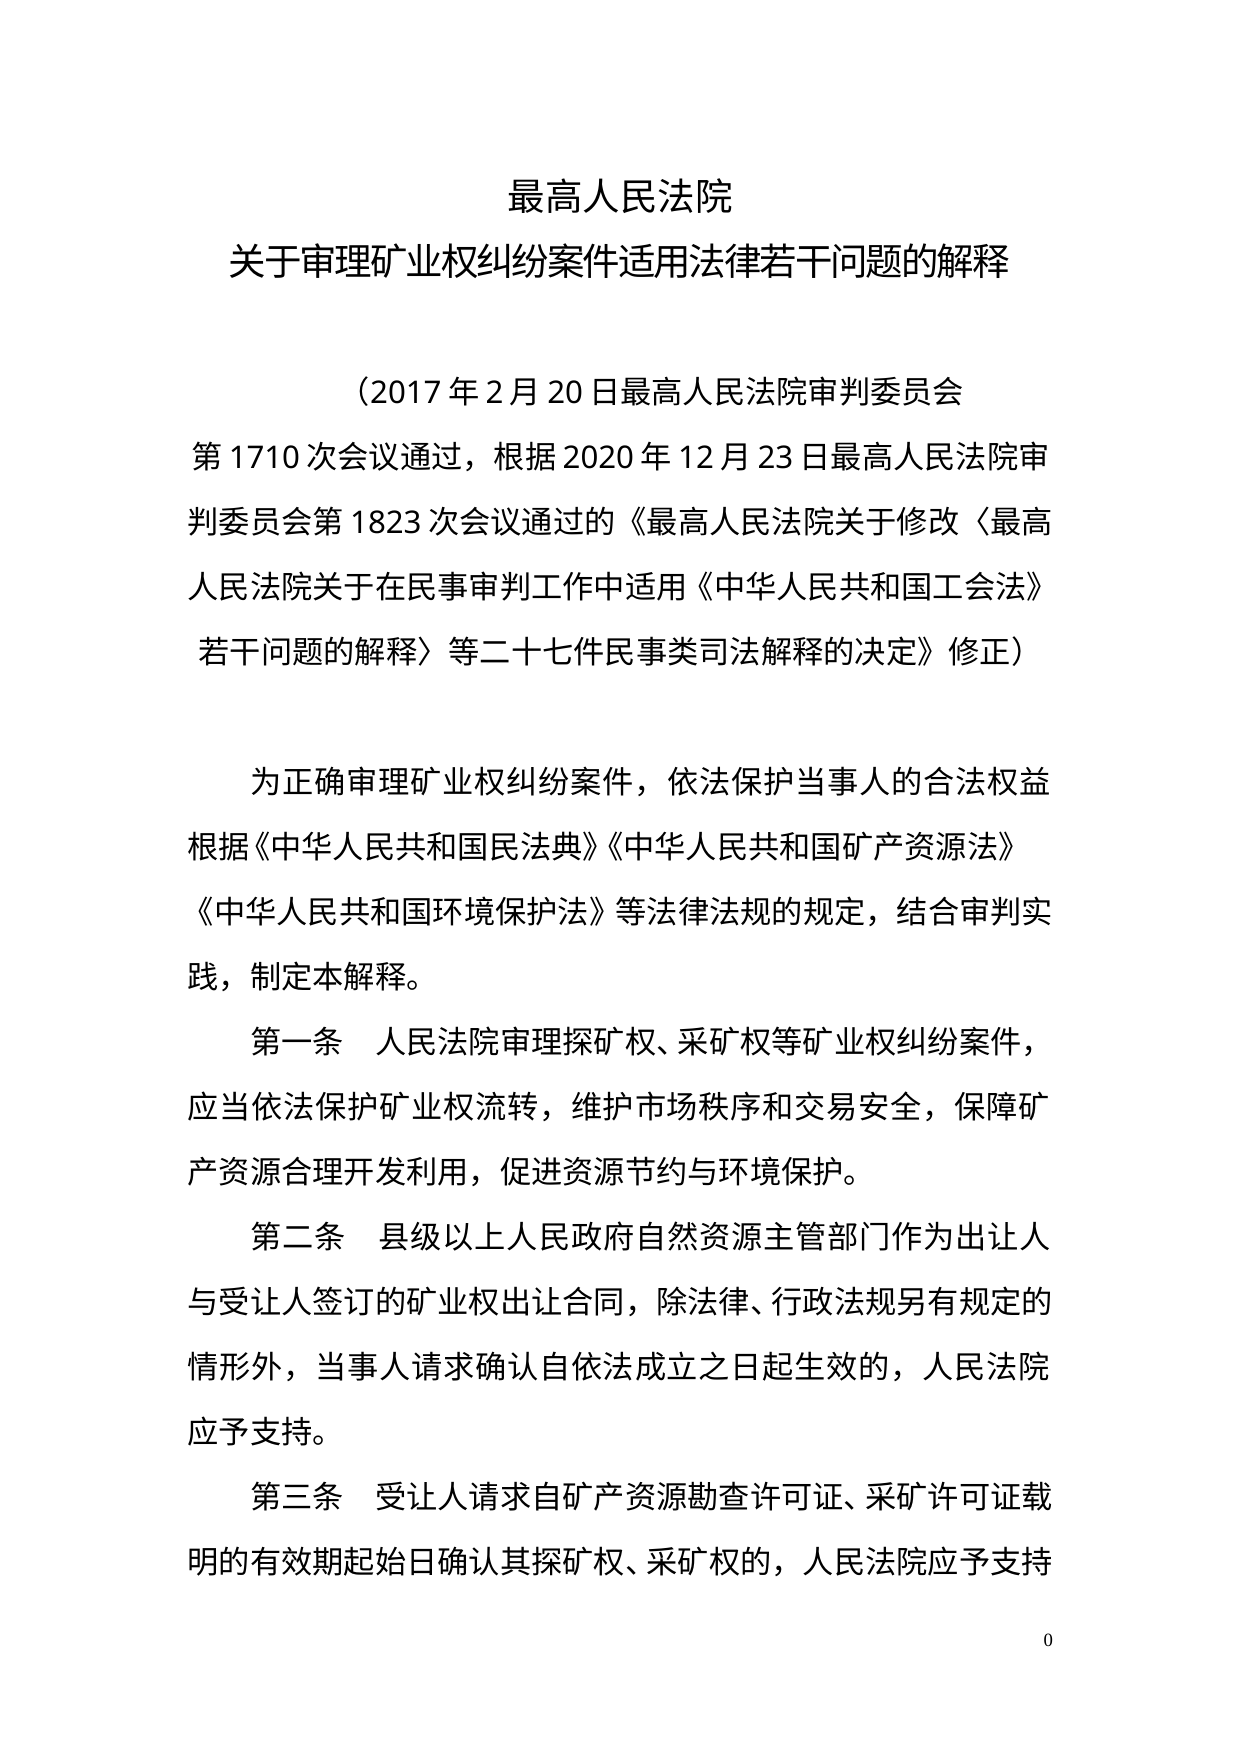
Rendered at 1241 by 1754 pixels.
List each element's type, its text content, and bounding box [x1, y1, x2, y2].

text 第二条 县级以上人民政府自然资源主管部门作为出让人与受让人签订的矿业权出让合同，除法律、行政法规另有规定的情形外，当事人请求确认自依法成立之日起生效的，人民法院应予支持。 [187, 1267, 1053, 1527]
text 第一条 人民法院审理探矿权、采矿权等矿业权纠纷案件，应当依法保护矿业权流转，维护市场秩序和交易安全，保障矿产资源合理开发利用，促进资源节约与环境保护。 [187, 1072, 1053, 1267]
text 最高人民法院 [187, 162, 1053, 227]
text （2017年2月20日最高人民法院审判委员会 [187, 357, 1053, 422]
text 第1710次会议通过，根据2020年12月23日最高人民法院审判委员会第1823次会议通过的《最高人民法院关于修改〈最高人民法院关于在民事审判工作中适用《中华人民共和国工会法》若干问题的解释〉等二十七件民事类司法解释的决定》修正） [187, 422, 1053, 747]
text 为正确审理矿业权纠纷案件，依法保护当事人的合法权益，根据《中华人民共和国民法典》《中华人民共和国矿产资源法》《中华人民共和国环境保护法》等法律法规的规定，结合审判实践，制定本解释。 [187, 812, 1053, 1072]
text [187, 1527, 1053, 1592]
text 关于审理矿业权纠纷案件适用法律若干问题的解释 [187, 227, 1053, 292]
